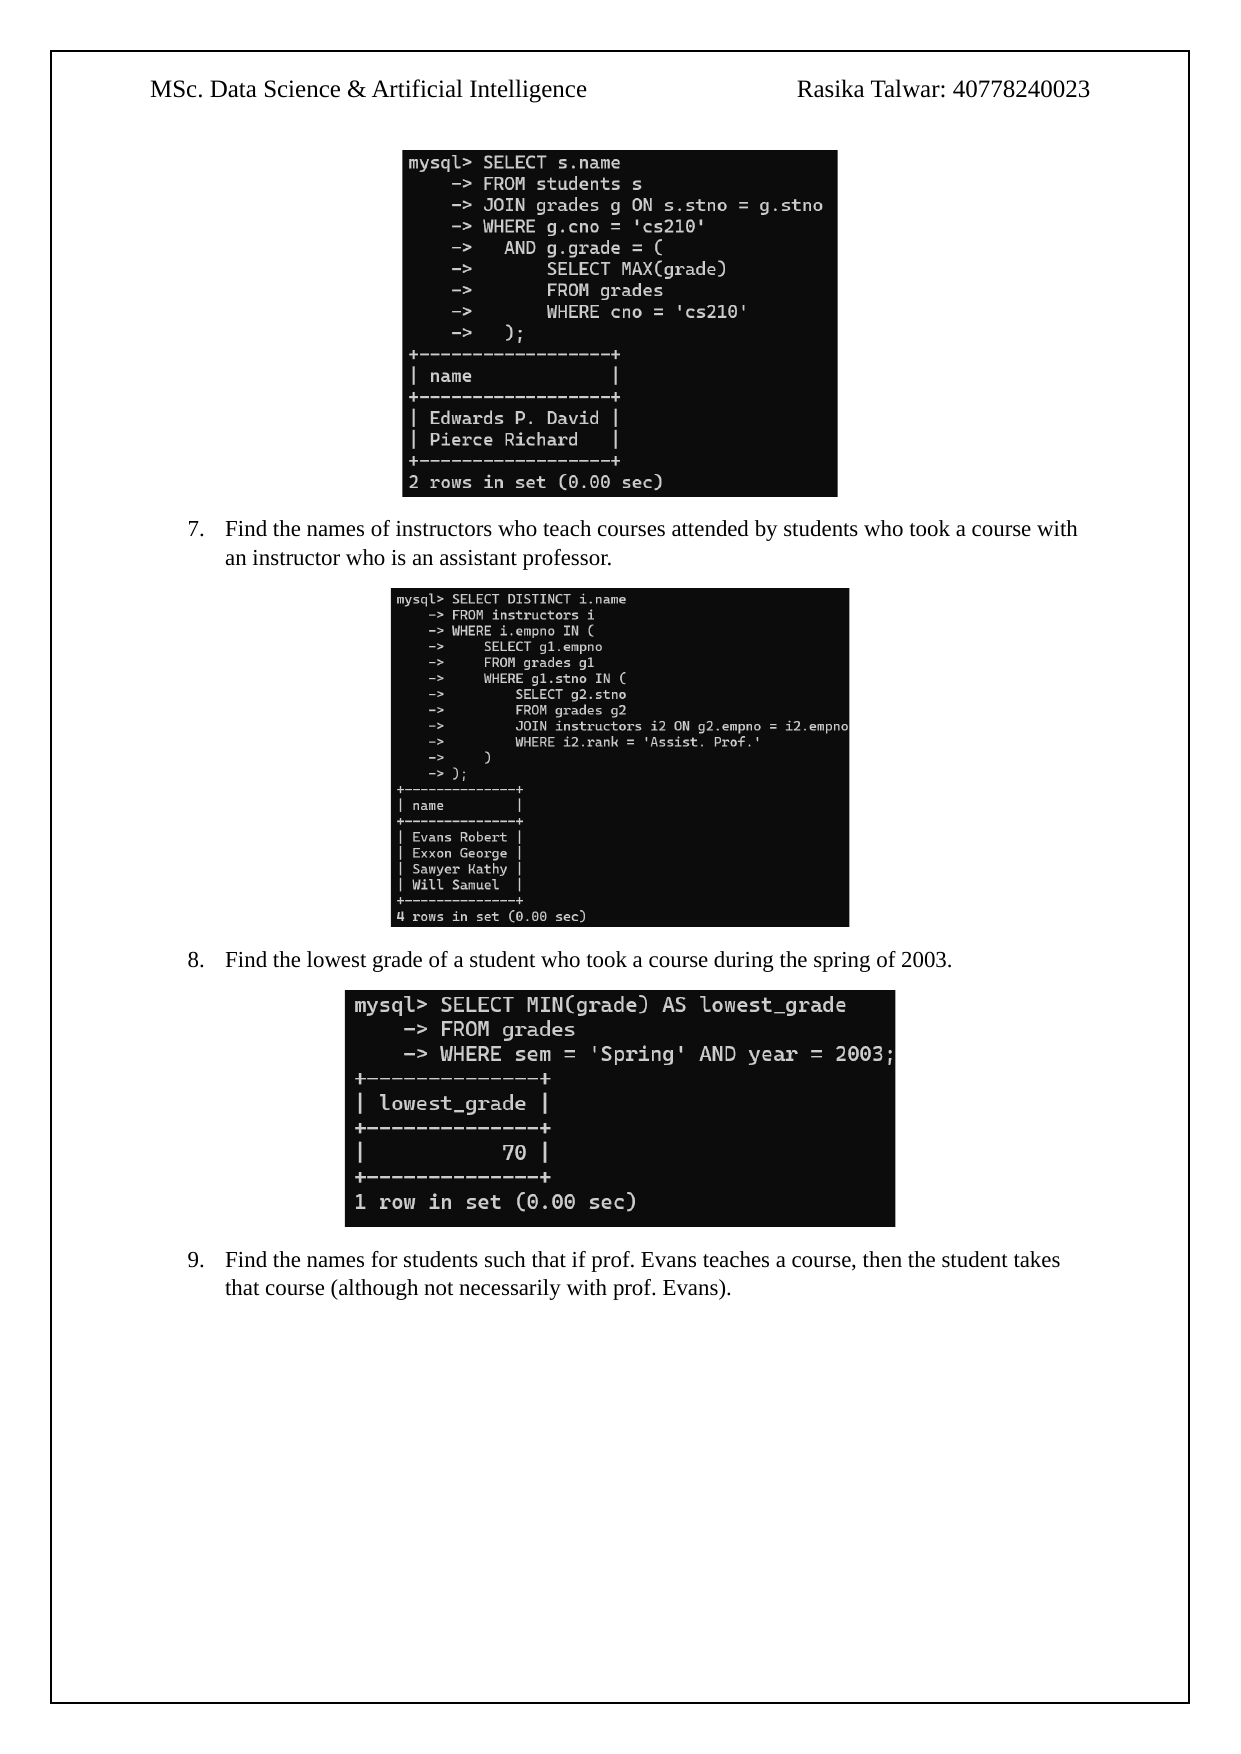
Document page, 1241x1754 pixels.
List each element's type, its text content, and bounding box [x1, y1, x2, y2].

picture [390, 588, 850, 927]
picture [344, 990, 896, 1227]
picture [402, 150, 838, 497]
list Find the names of instructors who teach courses attended by students who took a course with an instructor who is an assistant professor. [187, 515, 1090, 570]
list Find the lowest grade of a student who took a course during the spring of 2003. [187, 946, 1090, 972]
list Find the names for students such that if prof. Evans teaches a course, then the student takes that course (although not necessarily with prof. Evans). [187, 1246, 1090, 1301]
